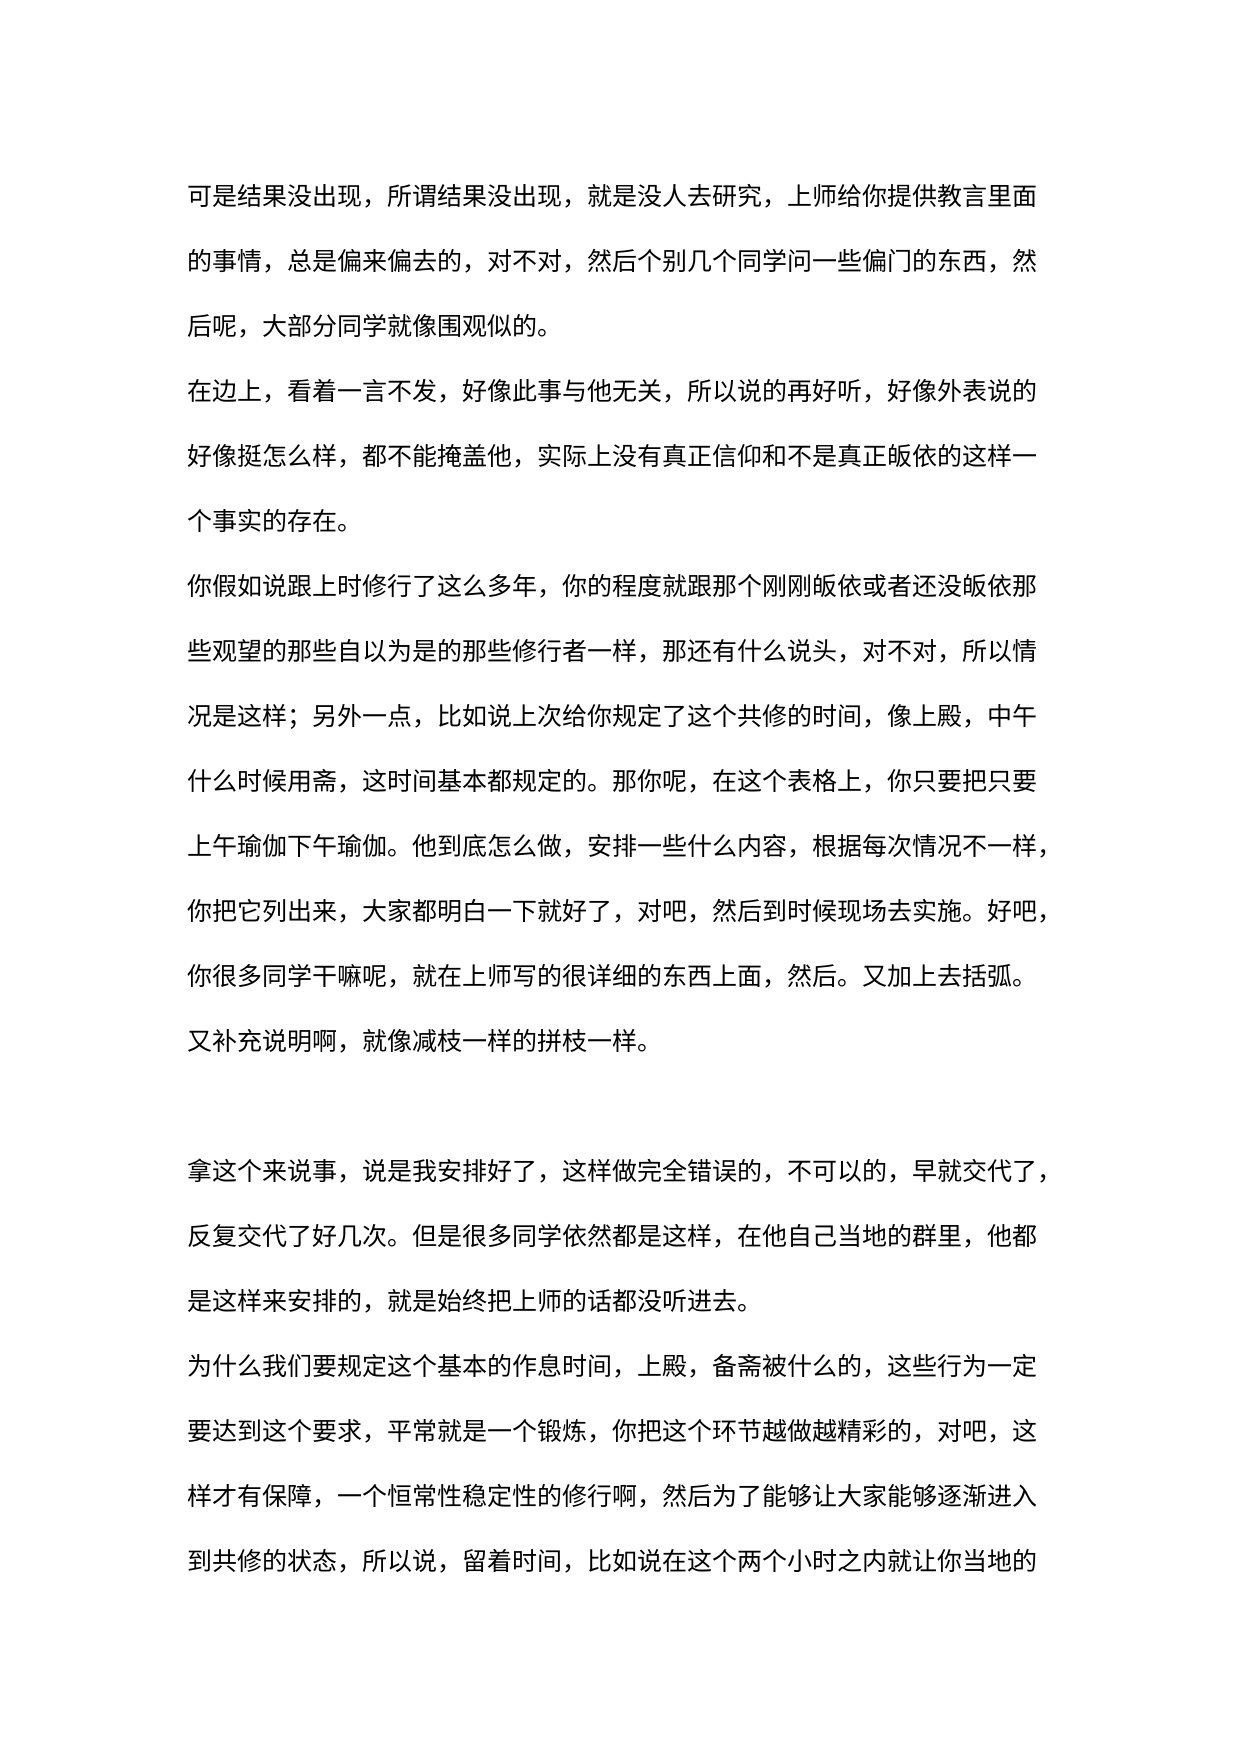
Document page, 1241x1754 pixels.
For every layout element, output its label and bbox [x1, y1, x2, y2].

text [187, 162, 1053, 1592]
